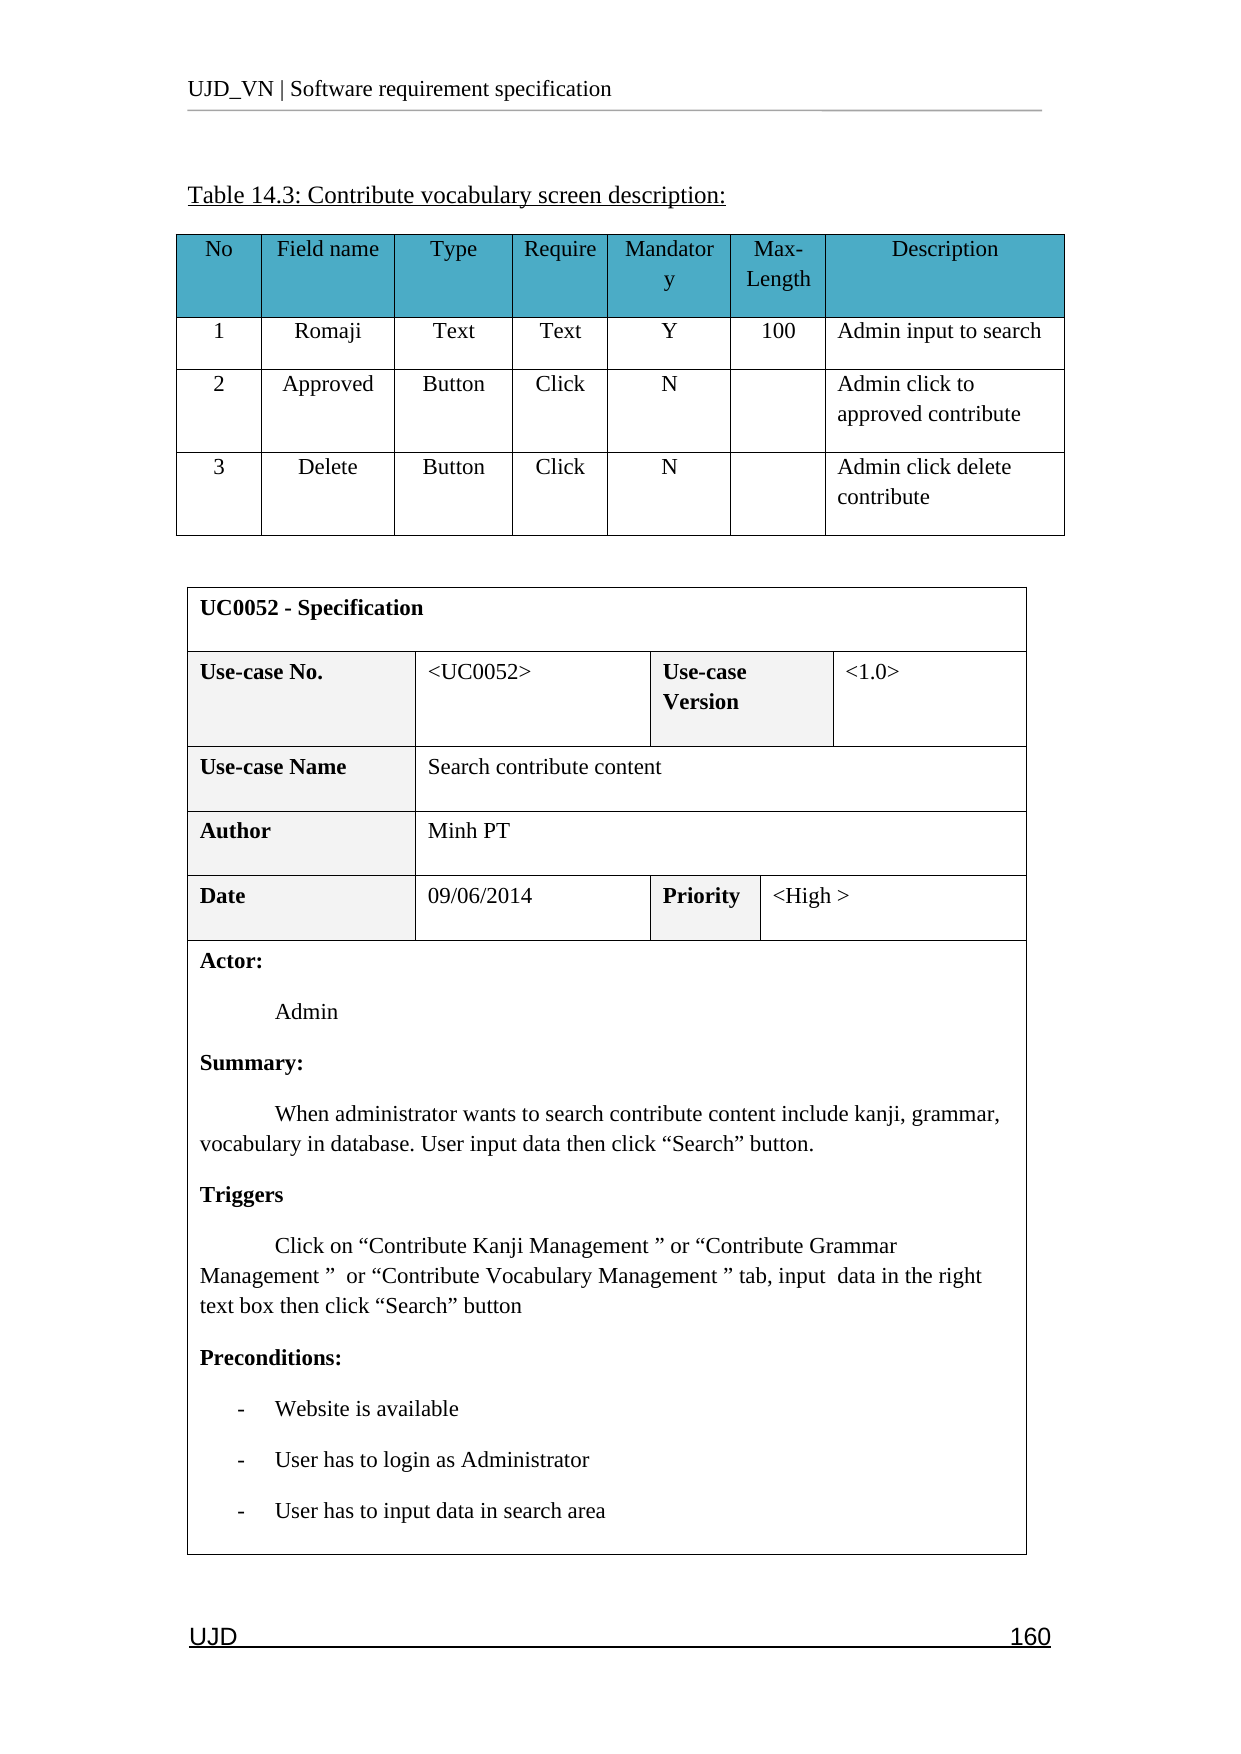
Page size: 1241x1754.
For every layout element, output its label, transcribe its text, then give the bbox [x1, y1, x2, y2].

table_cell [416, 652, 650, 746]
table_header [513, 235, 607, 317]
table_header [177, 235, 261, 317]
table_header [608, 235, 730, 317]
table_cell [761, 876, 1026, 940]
text Table 14.3: Contribute vocabulary screen description: [187, 180, 1053, 209]
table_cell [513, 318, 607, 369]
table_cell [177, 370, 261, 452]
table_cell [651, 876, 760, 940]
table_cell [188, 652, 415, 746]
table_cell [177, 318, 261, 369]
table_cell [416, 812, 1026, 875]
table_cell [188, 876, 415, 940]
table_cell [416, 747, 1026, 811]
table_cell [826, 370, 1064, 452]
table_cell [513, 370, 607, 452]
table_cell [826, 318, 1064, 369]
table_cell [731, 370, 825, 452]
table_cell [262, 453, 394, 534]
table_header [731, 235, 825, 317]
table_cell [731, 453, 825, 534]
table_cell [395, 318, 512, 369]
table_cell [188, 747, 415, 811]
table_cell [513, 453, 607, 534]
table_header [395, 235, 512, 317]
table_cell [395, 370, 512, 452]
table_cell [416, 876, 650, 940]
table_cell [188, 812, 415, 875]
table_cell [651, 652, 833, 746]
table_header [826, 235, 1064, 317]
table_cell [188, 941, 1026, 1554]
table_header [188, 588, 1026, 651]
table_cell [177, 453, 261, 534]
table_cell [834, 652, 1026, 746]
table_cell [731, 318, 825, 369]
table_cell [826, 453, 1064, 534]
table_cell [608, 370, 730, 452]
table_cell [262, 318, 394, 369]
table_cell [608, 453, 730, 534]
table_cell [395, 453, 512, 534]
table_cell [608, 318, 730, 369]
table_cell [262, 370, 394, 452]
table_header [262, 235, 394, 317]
